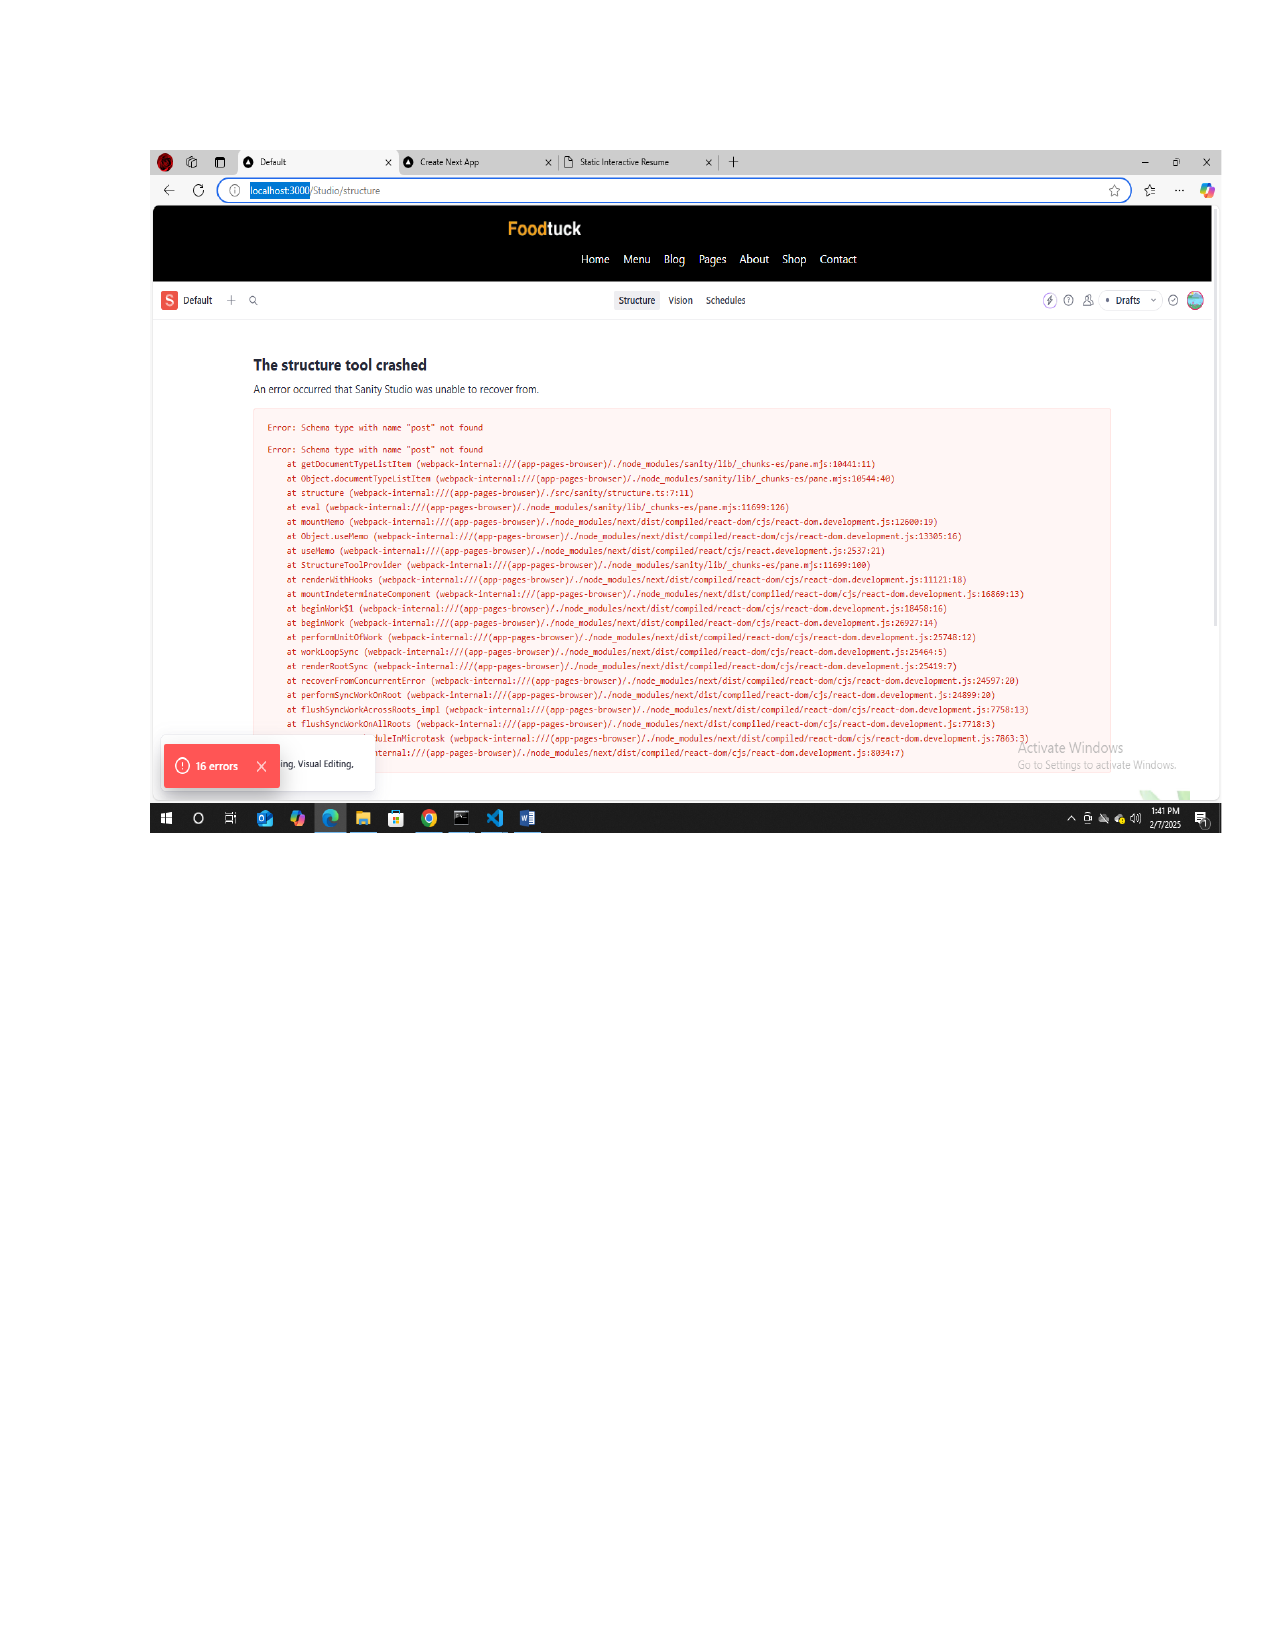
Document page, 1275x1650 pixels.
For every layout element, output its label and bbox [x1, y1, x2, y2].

picture [150, 150, 1222, 833]
